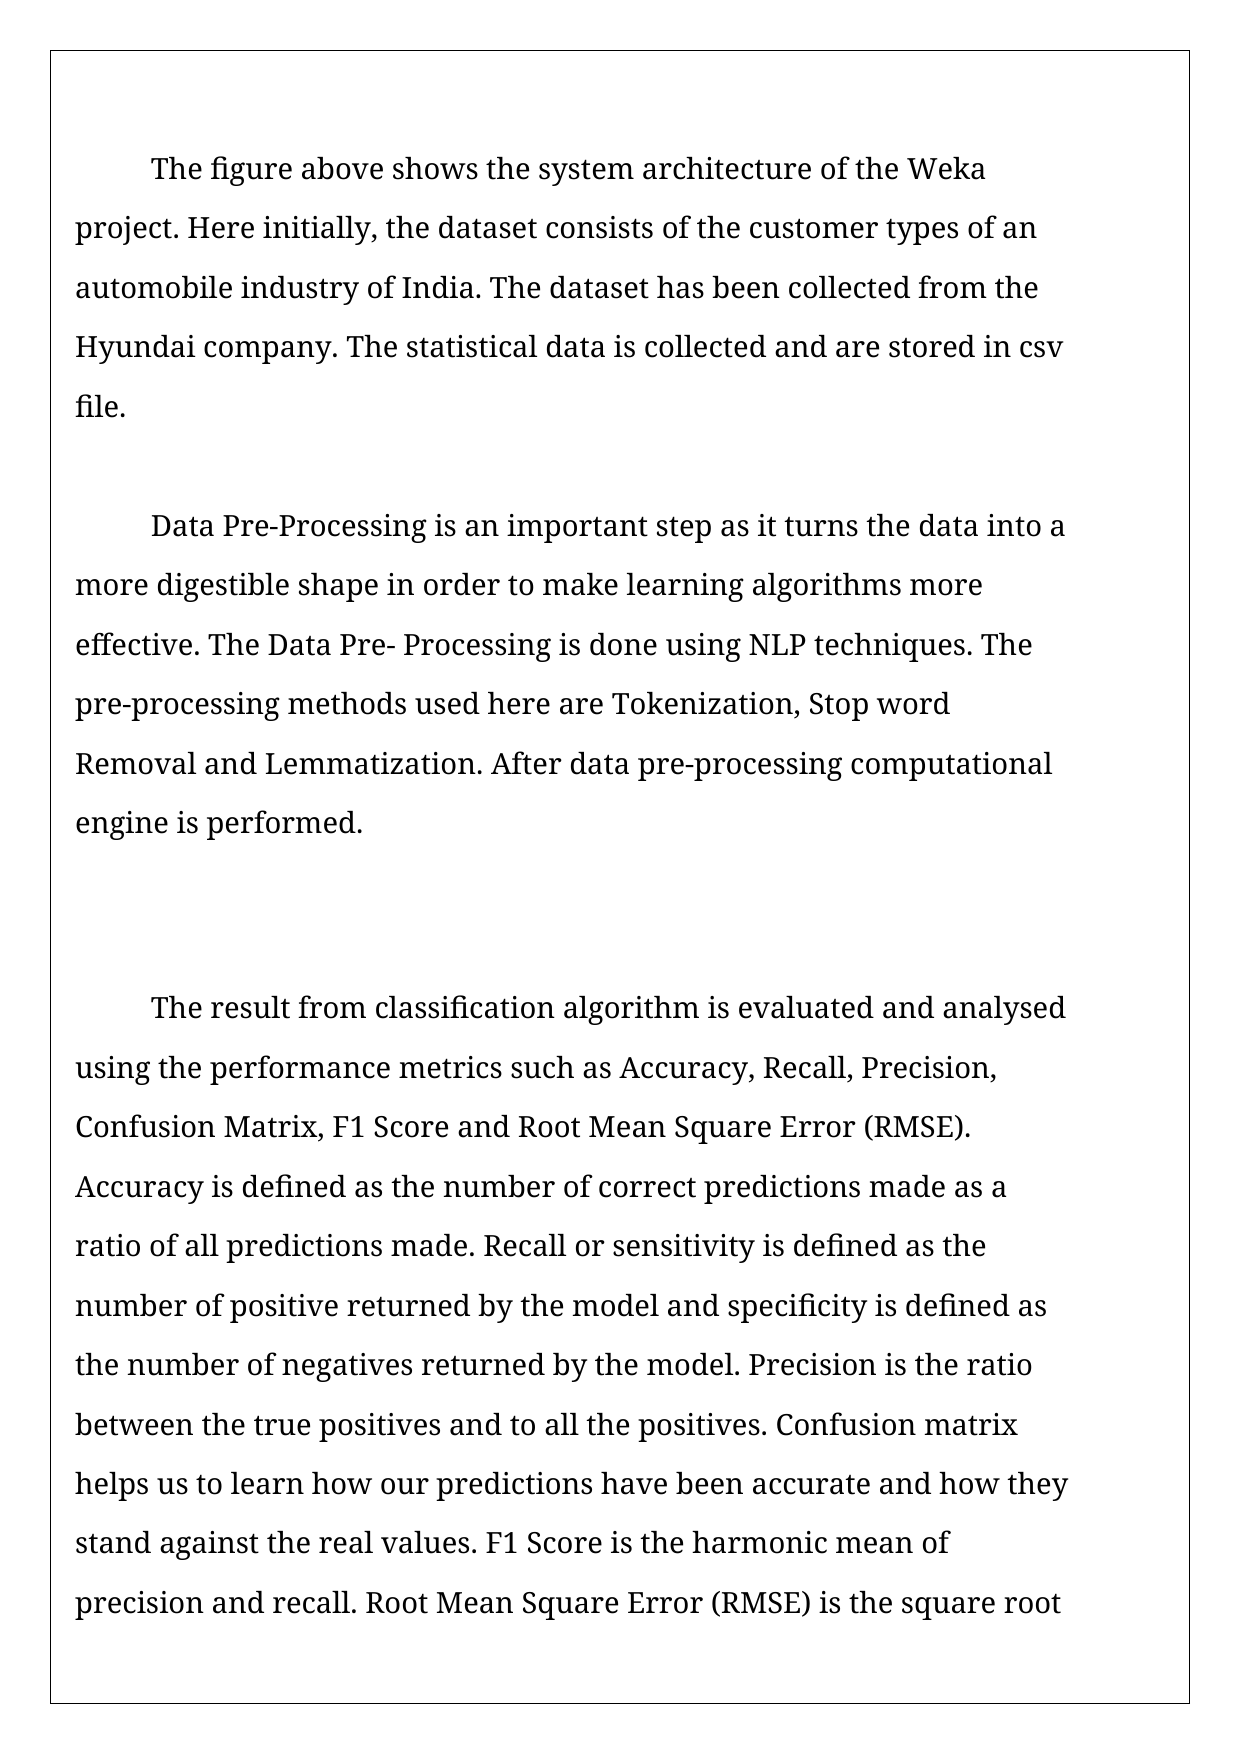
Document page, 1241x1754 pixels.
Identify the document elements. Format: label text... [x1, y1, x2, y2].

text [75, 987, 1070, 1622]
text Data Pre-Processing is an important step as it turns the data into a more digestible shape in order to make learning algorithms more effective. The Data Pre- Processing is done using NLP techniques. The pre-processing methods used here are Tokenization, Stop word Removal and Lemmatization. After data pre-processing computational engine is performed. [75, 505, 1071, 842]
text The figure above shows the system architecture of the Weka project. Here initially, the dataset consists of the customer types of an automobile industry of India. The dataset has been collected from the Hyundai company. The statistical data is collected and are stored in csv file. [75, 148, 1070, 426]
